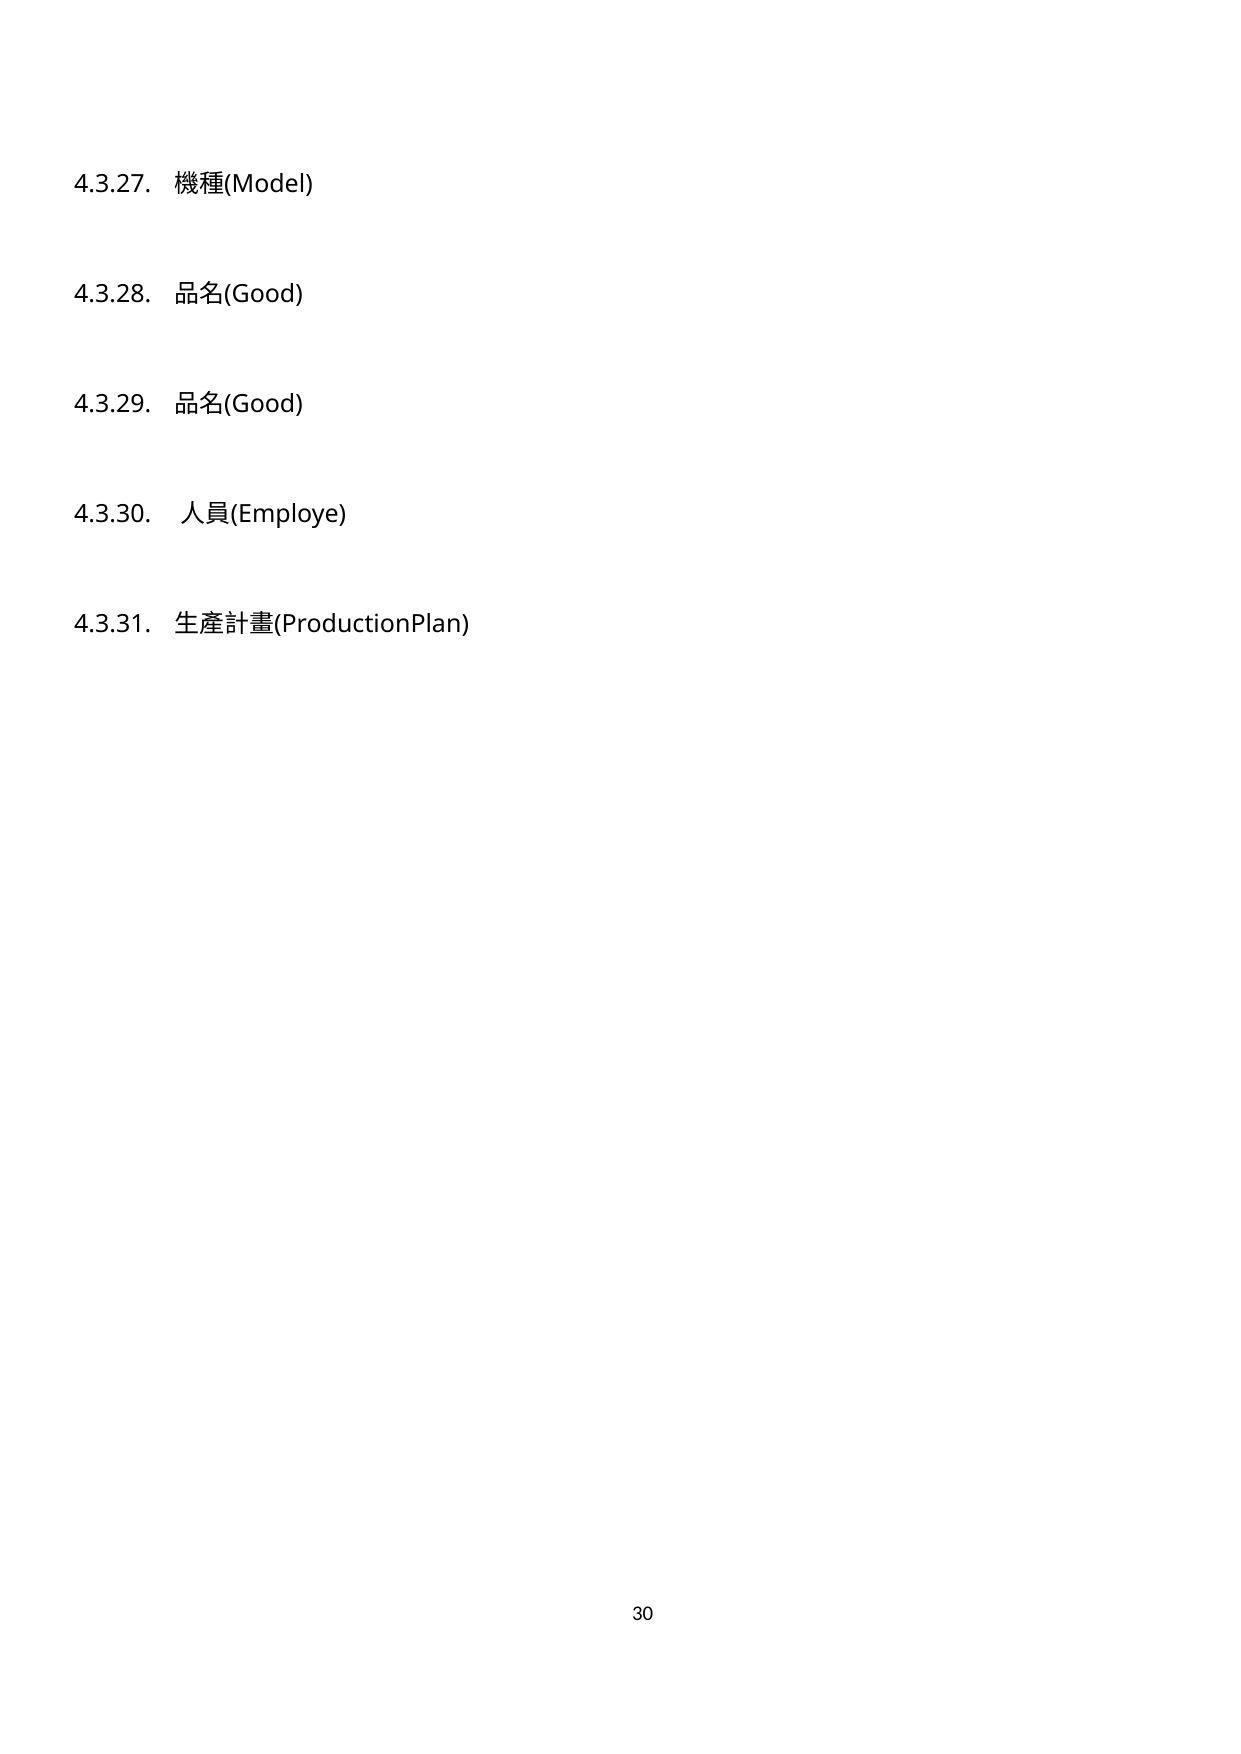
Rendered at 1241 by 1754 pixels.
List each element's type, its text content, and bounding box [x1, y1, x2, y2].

subtitle 品名(Good) [74, 382, 1211, 420]
subtitle 品名(Good) [74, 272, 1211, 310]
subtitle 人員(Employe) [74, 492, 1211, 530]
subtitle 機種(Model) [74, 162, 1211, 200]
subtitle 生產計畫(ProductionPlan) [74, 602, 1211, 640]
